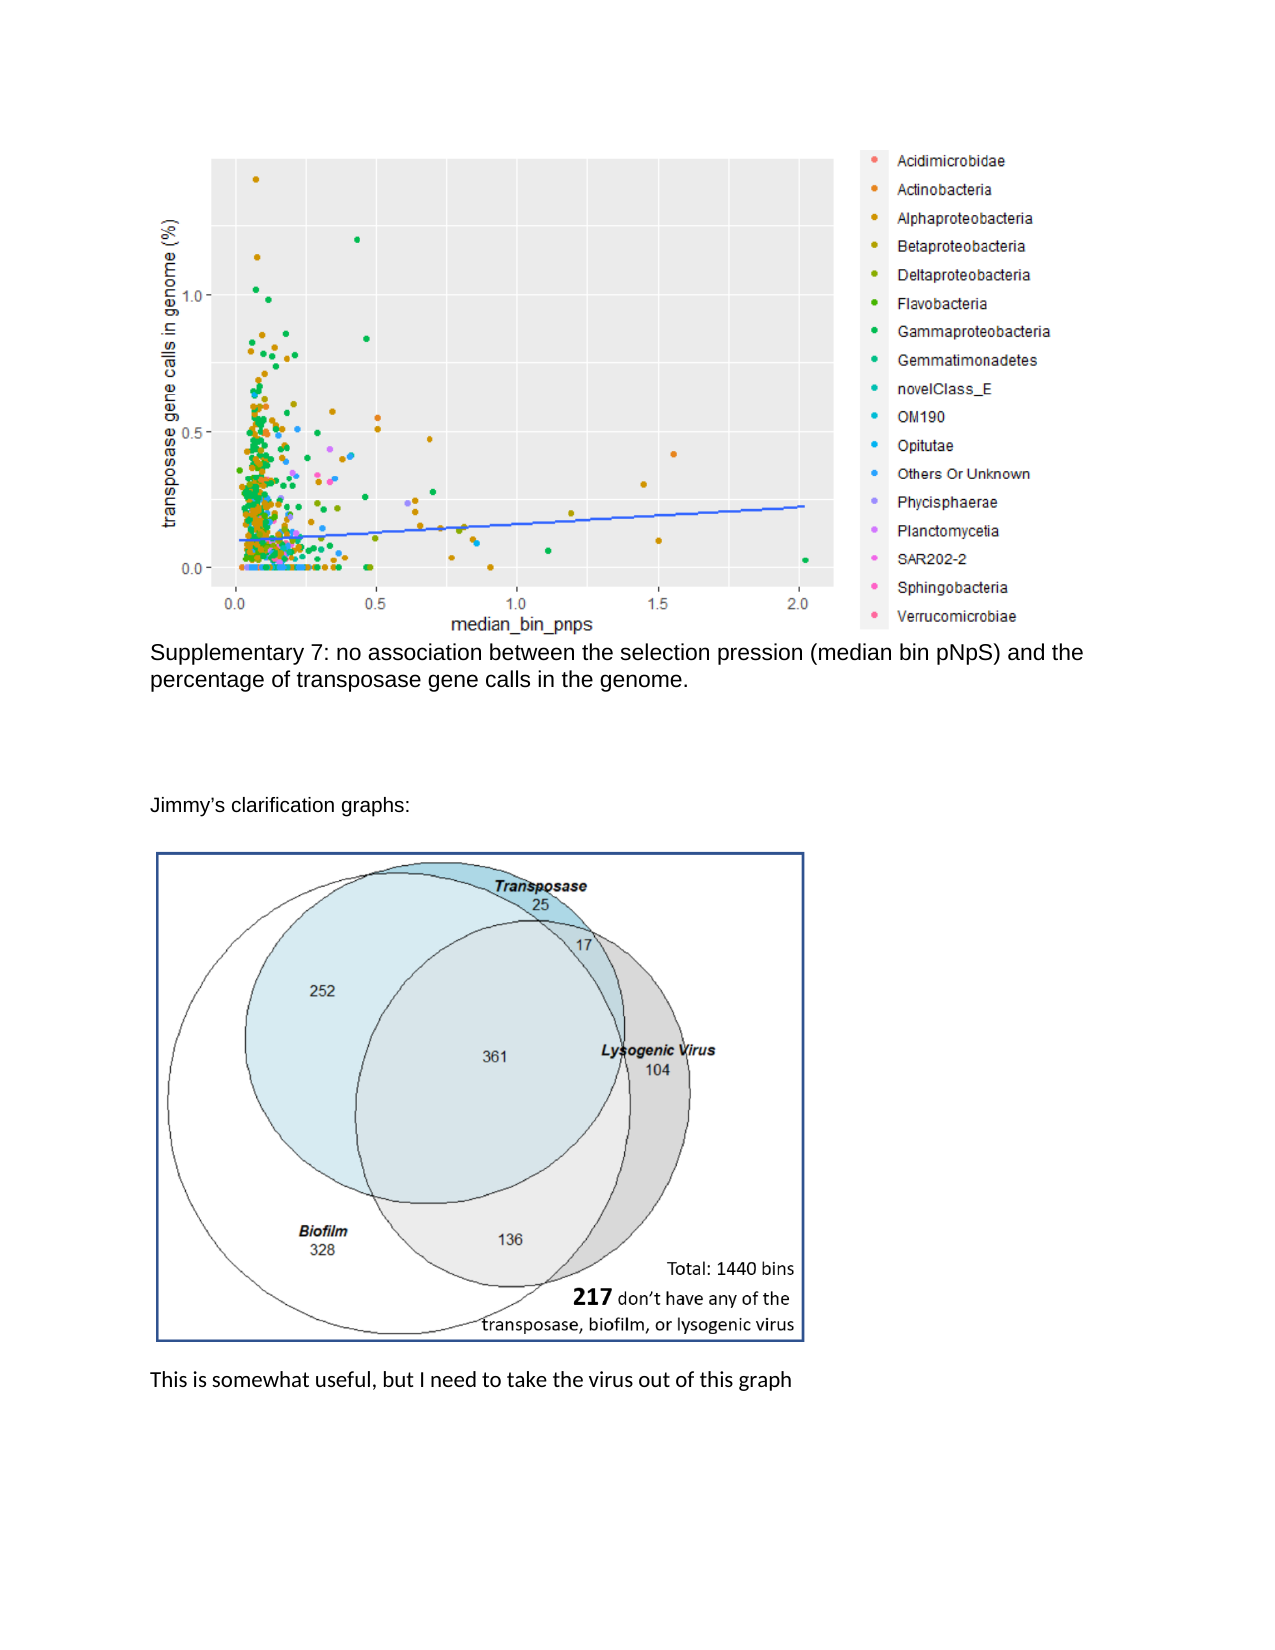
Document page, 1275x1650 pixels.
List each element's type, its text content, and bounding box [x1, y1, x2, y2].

text Jimmy’s clarification graphs: [150, 793, 1125, 817]
picture [150, 845, 809, 1348]
text This is somewhat useful, but I need to take the virus out of this graph [150, 1365, 1125, 1393]
picture [150, 150, 1125, 640]
text Supplementary 7: no association between the selection pression (median bin pNpS) and the percentage of transposase gene calls in the genome. [150, 640, 1125, 692]
